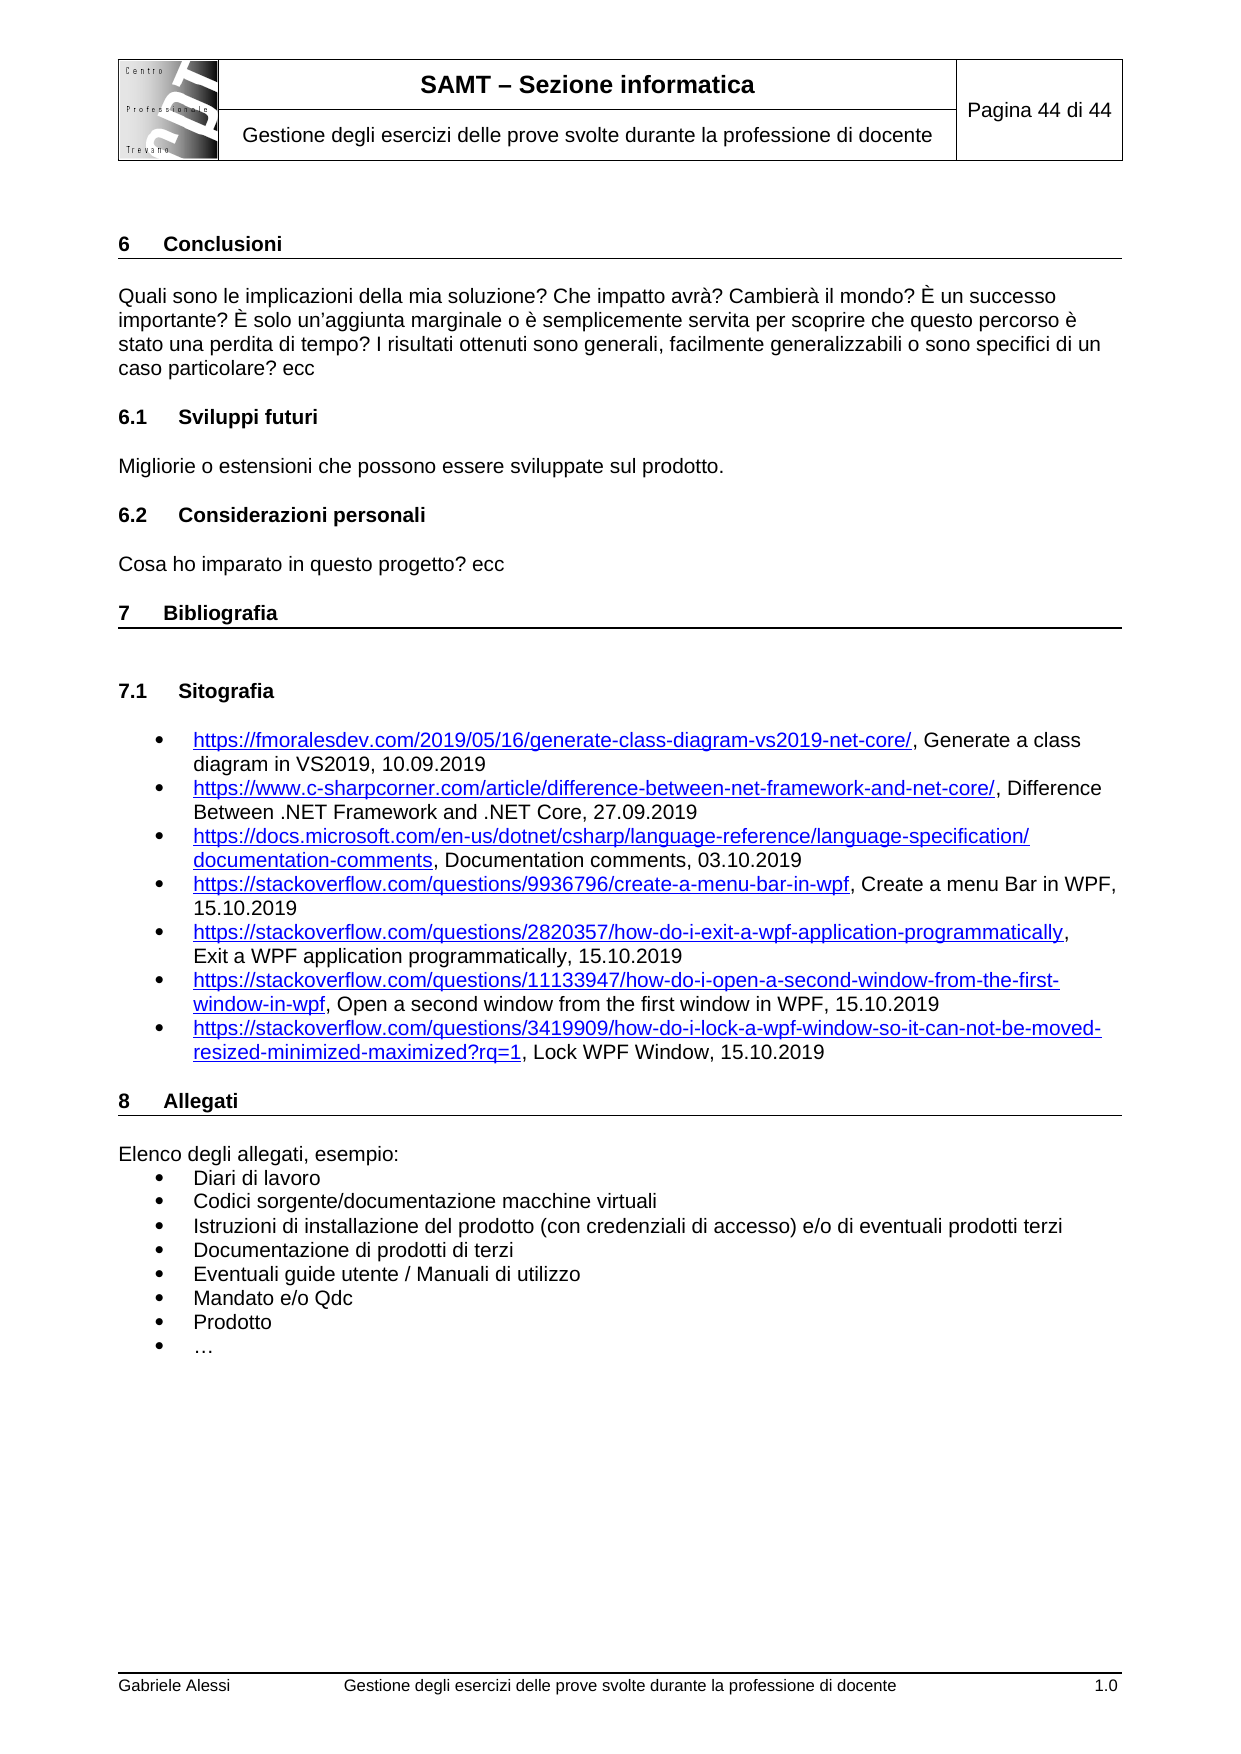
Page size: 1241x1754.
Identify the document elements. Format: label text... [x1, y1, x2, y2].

subtitle Sviluppi futuri [118, 405, 1122, 429]
list Diari di lavoro [156, 1165, 1122, 1189]
subtitle Conclusioni [118, 232, 1122, 258]
list Mandato e/o Qdc [156, 1286, 1122, 1310]
list https://fmoralesdev.com/2019/05/16/generate-class-diagram-vs2019-net-core/, Generate a class diagram in VS2019, 10.09.2019 [156, 728, 1122, 776]
subtitle Bibliografia [118, 601, 1122, 627]
list Istruzioni di installazione del prodotto (con credenziali di accesso) e/o di eventuali prodotti terzi [156, 1213, 1122, 1237]
text Elenco degli allegati, esempio: [118, 1141, 1122, 1165]
list Documentazione di prodotti di terzi [156, 1237, 1122, 1262]
text Cosa ho imparato in questo progetto? ecc [118, 552, 1122, 576]
list https://docs.microsoft.com/en-us/dotnet/csharp/language-reference/language-specification/documentation-comments, Documentation comments, 03.10.2019 [156, 824, 1122, 872]
picture [118, 60, 218, 159]
list https://stackoverflow.com/questions/11133947/how-do-i-open-a-second-window-from-the-first-window-in-wpf, Open a second window from the first window in WPF, 15.10.2019 [156, 968, 1122, 1016]
list https://stackoverflow.com/questions/3419909/how-do-i-lock-a-wpf-window-so-it-can-not-be-moved-resized-minimized-maximized?rq=1, Lock WPF Window, 15.10.2019 [156, 1016, 1122, 1064]
list https://stackoverflow.com/questions/2820357/how-do-i-exit-a-wpf-application-programmatically, Exit a WPF application programmatically, 15.10.2019 [156, 920, 1122, 968]
list https://stackoverflow.com/questions/9936796/create-a-menu-bar-in-wpf, Create a menu Bar in WPF, 15.10.2019 [156, 872, 1122, 920]
subtitle Allegati [118, 1089, 1122, 1115]
list Eventuali guide utente / Manuali di utilizzo [156, 1262, 1122, 1286]
list Prodotto [156, 1310, 1122, 1334]
subtitle Sitografia [118, 679, 1122, 703]
list Codici sorgente/documentazione macchine virtuali [156, 1189, 1122, 1213]
subtitle Considerazioni personali [118, 503, 1122, 527]
text Migliorie o estensioni che possono essere sviluppate sul prodotto. [118, 454, 1122, 478]
text Quali sono le implicazioni della mia soluzione? Che impatto avrà? Cambierà il mondo? È un successo importante? È solo un’aggiunta marginale o è semplicemente servita per scoprire che questo percorso è stato una perdita di tempo? I risultati ottenuti sono generali, facilmente generalizzabili o sono specifici di un caso particolare? ecc [118, 284, 1122, 380]
list … [156, 1334, 1122, 1358]
list https://www.c-sharpcorner.com/article/difference-between-net-framework-and-net-core/, Difference Between .NET Framework and .NET Core, 27.09.2019 [156, 776, 1122, 824]
